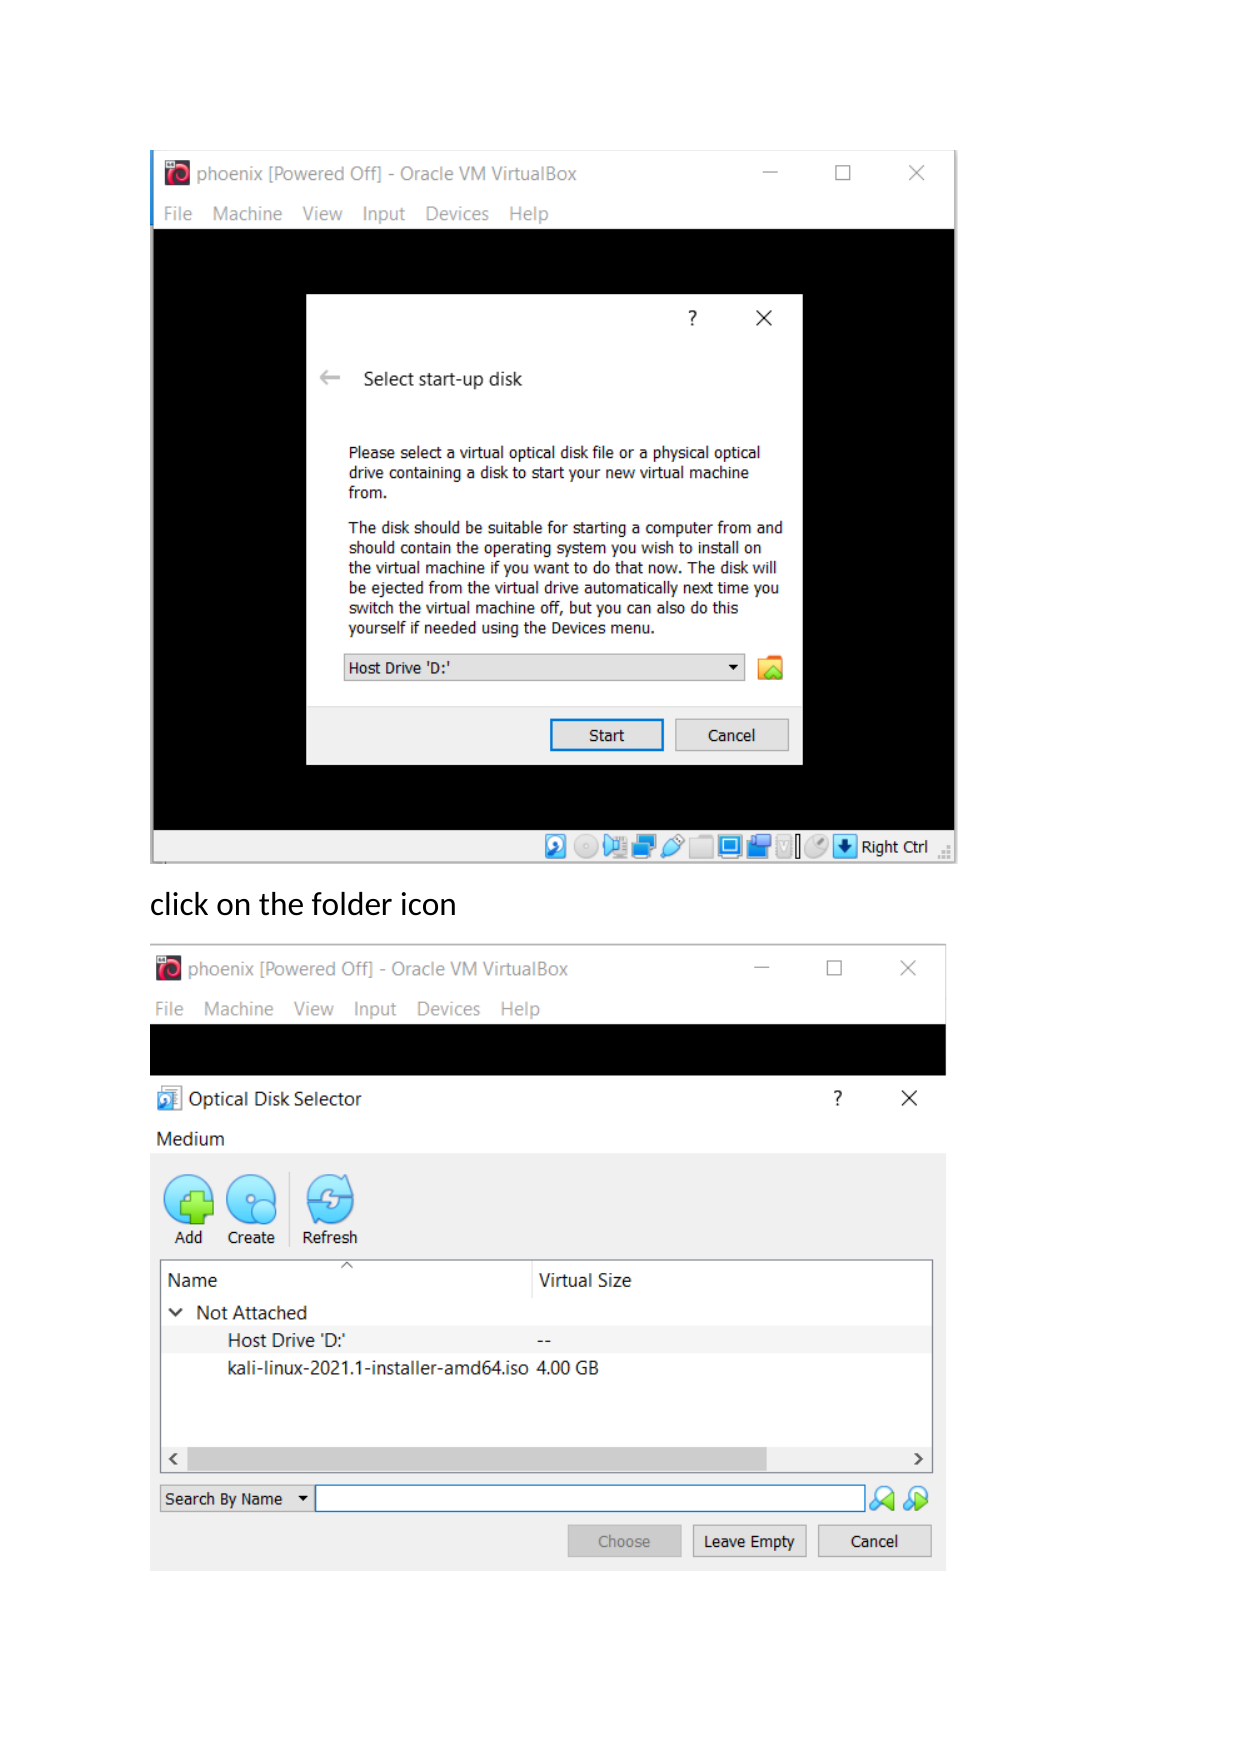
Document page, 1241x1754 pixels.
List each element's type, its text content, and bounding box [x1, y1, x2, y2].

text click on the folder icon [150, 883, 1090, 923]
picture [150, 943, 947, 1571]
picture [150, 150, 958, 864]
